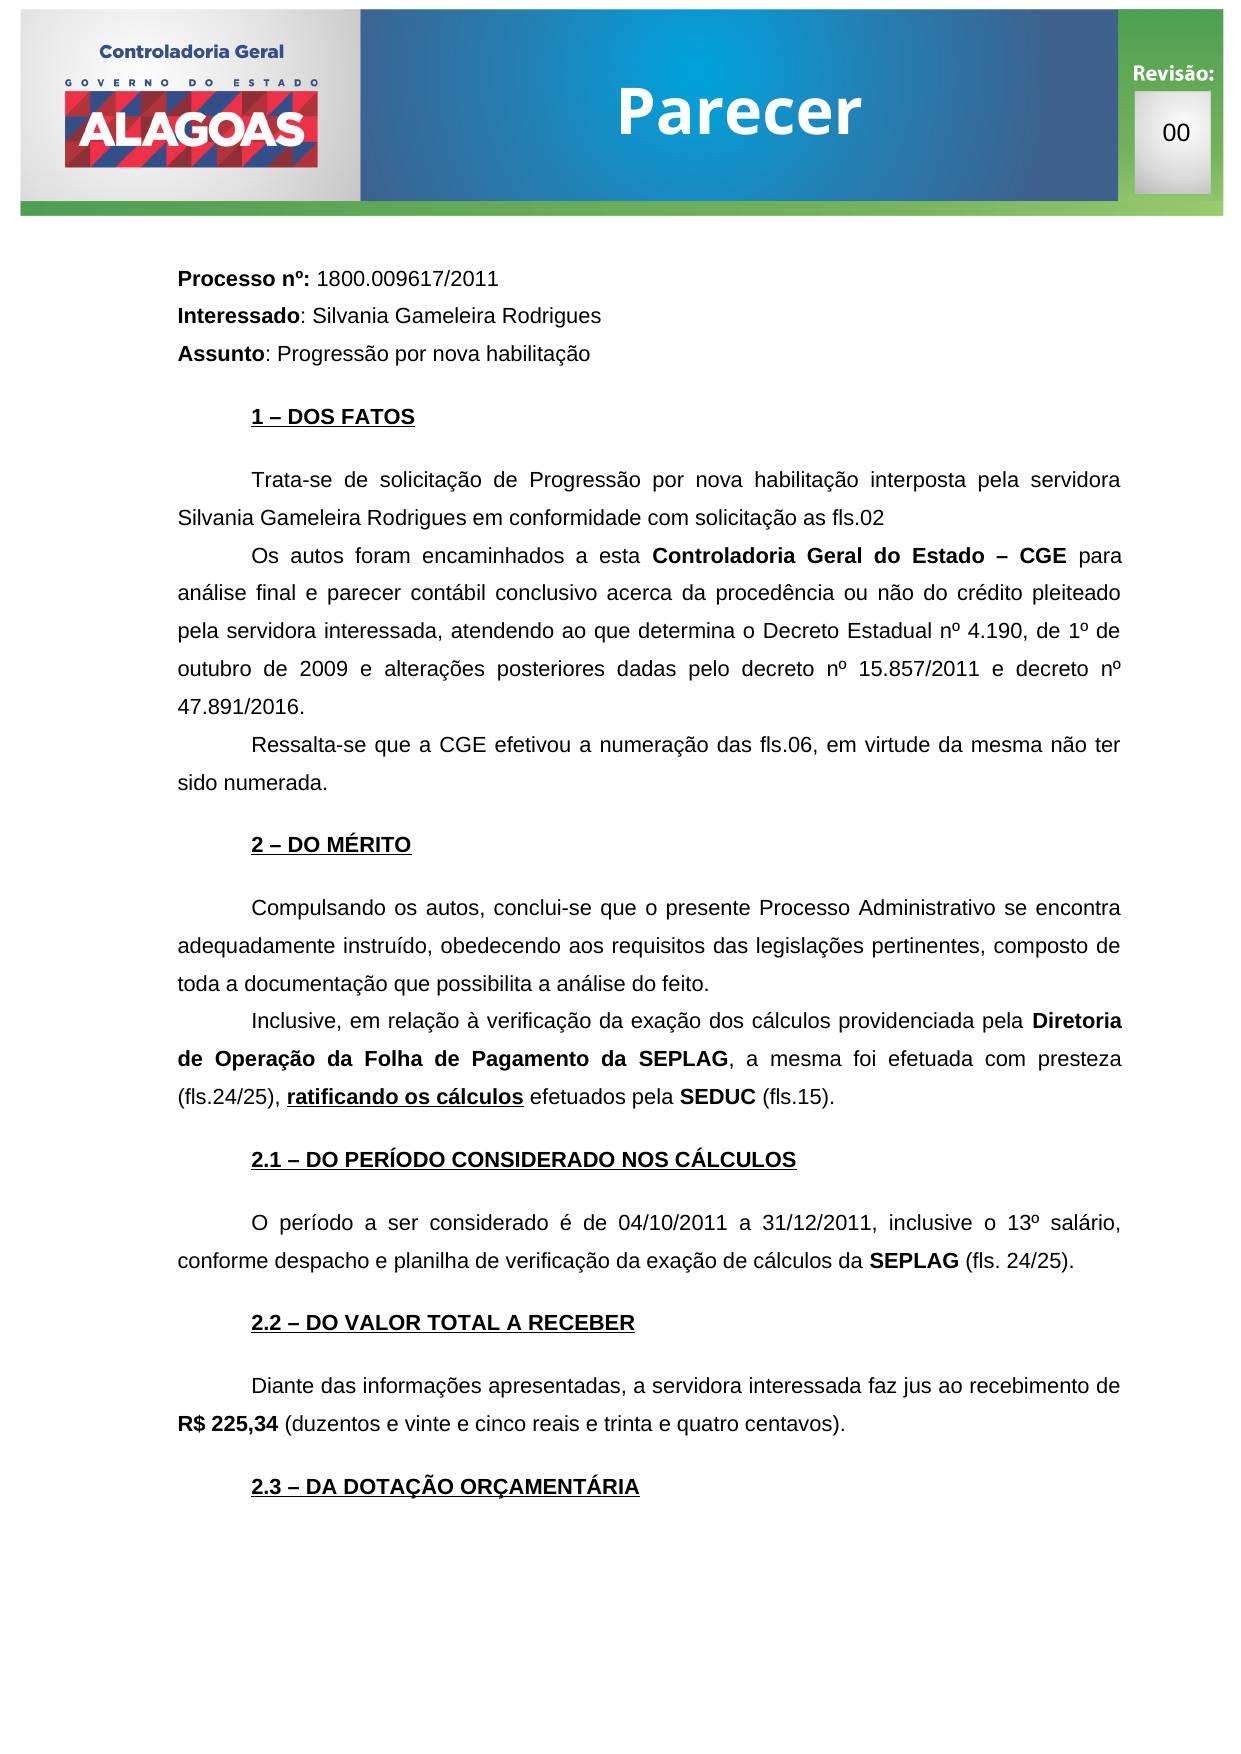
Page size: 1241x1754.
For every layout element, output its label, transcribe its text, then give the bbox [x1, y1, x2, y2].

text Inclusive, em relação à verificação da exação dos cálculos providenciada pela Diretoria de Operação da Folha de Pagamento da SEPLAG, a mesma foi efetuada com presteza (fls.24/25), ratificando os cálculos efetuados pela SEDUC (fls.15). [177, 1008, 1122, 1109]
picture [20, 9, 1224, 216]
text 2.1 – DO PERÍODO CONSIDERADO NOS CÁLCULOS [177, 1147, 1122, 1172]
text Assunto: Progressão por nova habilitação [177, 341, 1122, 366]
text Compulsando os autos, conclui-se que o presente Processo Administrativo se encontra adequadamente instruído, obedecendo aos requisitos das legislações pertinentes, composto de toda a documentação que possibilita a análise do feito. [177, 895, 1122, 996]
text Interessado: Silvania Gameleira Rodrigues [177, 303, 1122, 329]
text Ressalta-se que a CGE efetivou a numeração das fls.06, em virtude da mesma não ter sido numerada. [177, 732, 1122, 794]
text 2 – DO MÉRITO [177, 832, 1122, 857]
text 2.3 – DA DOTAÇÃO ORÇAMENTÁRIA [177, 1474, 1122, 1499]
text Processo nº: 1800.009617/2011 [177, 266, 1122, 291]
text 1 – DOS FATOS [177, 404, 1122, 429]
text 2.2 – DO VALOR TOTAL A RECEBER [177, 1310, 1122, 1336]
text O período a ser considerado é de 04/10/2011 a 31/12/2011, inclusive o 13º salário, conforme despacho e planilha de verificação da exação de cálculos da SEPLAG (fls. 24/25). [177, 1210, 1122, 1273]
text Diante das informações apresentadas, a servidora interessada faz jus ao recebimento de R$ 225,34 (duzentos e vinte e cinco reais e trinta e quatro centavos). [177, 1373, 1122, 1436]
text Trata-se de solicitação de Progressão por nova habilitação interposta pela servidora Silvania Gameleira Rodrigues em conformidade com solicitação as fls.02 [177, 467, 1122, 530]
text Os autos foram encaminhados a esta Controladoria Geral do Estado – CGE para análise final e parecer contábil conclusivo acerca da procedência ou não do crédito pleiteado pela servidora interessada, atendendo ao que determina o Decreto Estadual nº 4.190, de 1º de outubro de 2009 e alterações posteriores dadas pelo decreto nº 15.857/2011 e decreto nº 47.891/2016. [177, 542, 1122, 719]
